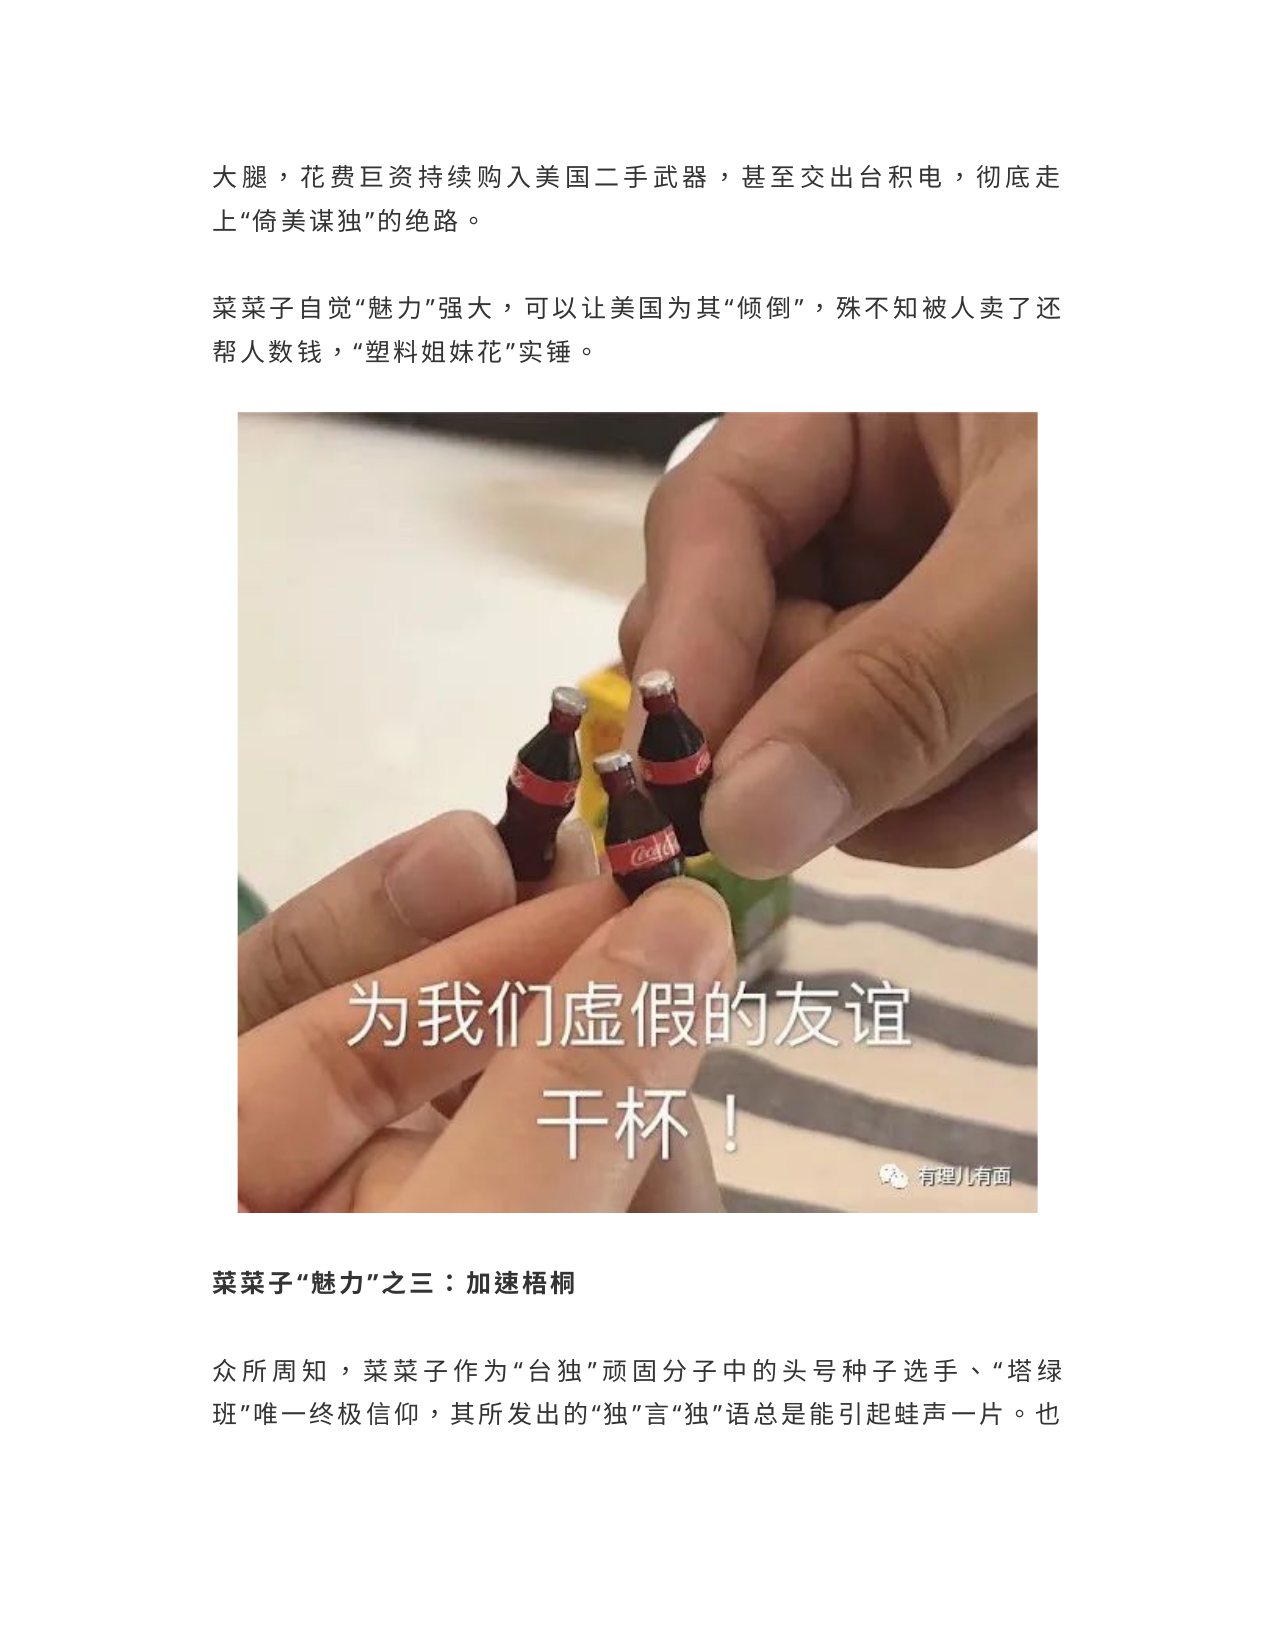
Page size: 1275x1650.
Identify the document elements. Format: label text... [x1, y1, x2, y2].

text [212, 1344, 1062, 1431]
picture [237, 412, 1038, 1213]
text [212, 150, 1062, 237]
text 菜菜子自觉“魅力”强大，可以让美国为其“倾倒”，殊不知被人卖了还帮人数钱，“塑料姐妹花”实锤。 [212, 281, 1062, 369]
text 菜菜子“魅力”之三：加速梧桐 [212, 1256, 1062, 1300]
